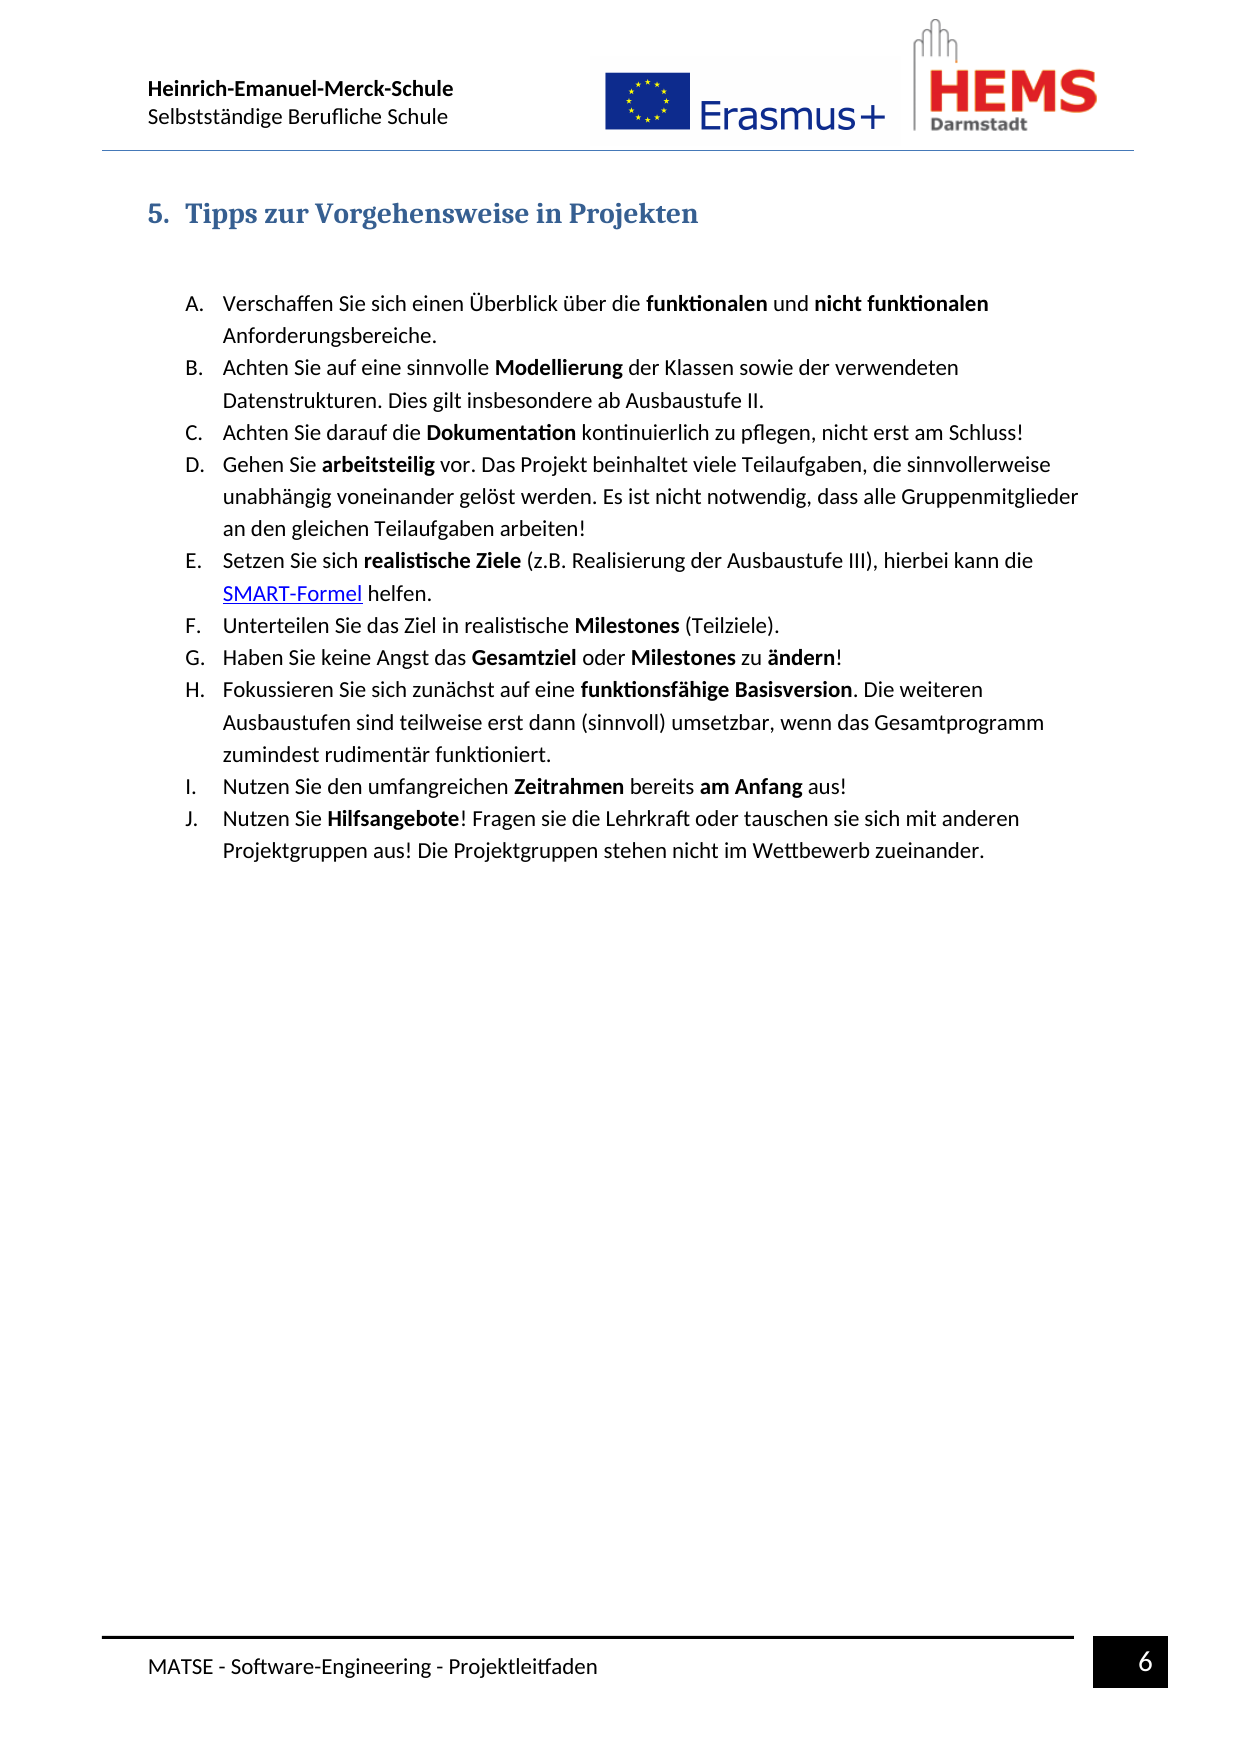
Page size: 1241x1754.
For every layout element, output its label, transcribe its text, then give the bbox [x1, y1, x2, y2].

list Verschaffen Sie sich einen Überblick über die funktionalen und nicht funktionalen Anforderungsbereiche. [185, 289, 1093, 349]
list Haben Sie keine Angst das Gesamtziel oder Milestones zu ändern! [185, 643, 1093, 671]
picture [908, 19, 1098, 132]
list Unterteilen Sie das Ziel in realistische Milestones (Teilziele). [185, 611, 1093, 639]
list Fokussieren Sie sich zunächst auf eine funktionsfähige Basisversion. Die weiteren Ausbaustufen sind teilweise erst dann (sinnvoll) umsetzbar, wenn das Gesamtprogramm zumindest rudimentär funktioniert. [185, 675, 1093, 768]
list Nutzen Sie den umfangreichen Zeitrahmen bereits am Anfang aus! [185, 772, 1093, 800]
list Achten Sie darauf die Dokumentation kontinuierlich zu pflegen, nicht erst am Schluss! [185, 418, 1093, 446]
picture [589, 56, 901, 146]
list Nutzen Sie Hilfsangebote! Fragen sie die Lehrkraft oder tauschen sie sich mit anderen Projektgruppen aus! Die Projektgruppen stehen nicht im Wettbewerb zueinander. [185, 804, 1093, 864]
subtitle Tipps zur Vorgehensweise in Projekten [148, 198, 1093, 231]
list Setzen Sie sich realistische Ziele (z.B. Realisierung der Ausbaustufe III), hierbei kann die SMART-Formel helfen. [185, 547, 1093, 607]
list Gehen Sie arbeitsteilig vor. Das Projekt beinhaltet viele Teilaufgaben, die sinnvollerweise unabhängig voneinander gelöst werden. Es ist nicht notwendig, dass alle Gruppenmitglieder an den gleichen Teilaufgaben arbeiten! [185, 450, 1093, 542]
list Achten Sie auf eine sinnvolle Modellierung der Klassen sowie der verwendeten Datenstrukturen. Dies gilt insbesondere ab Ausbaustufe II. [185, 353, 1093, 414]
